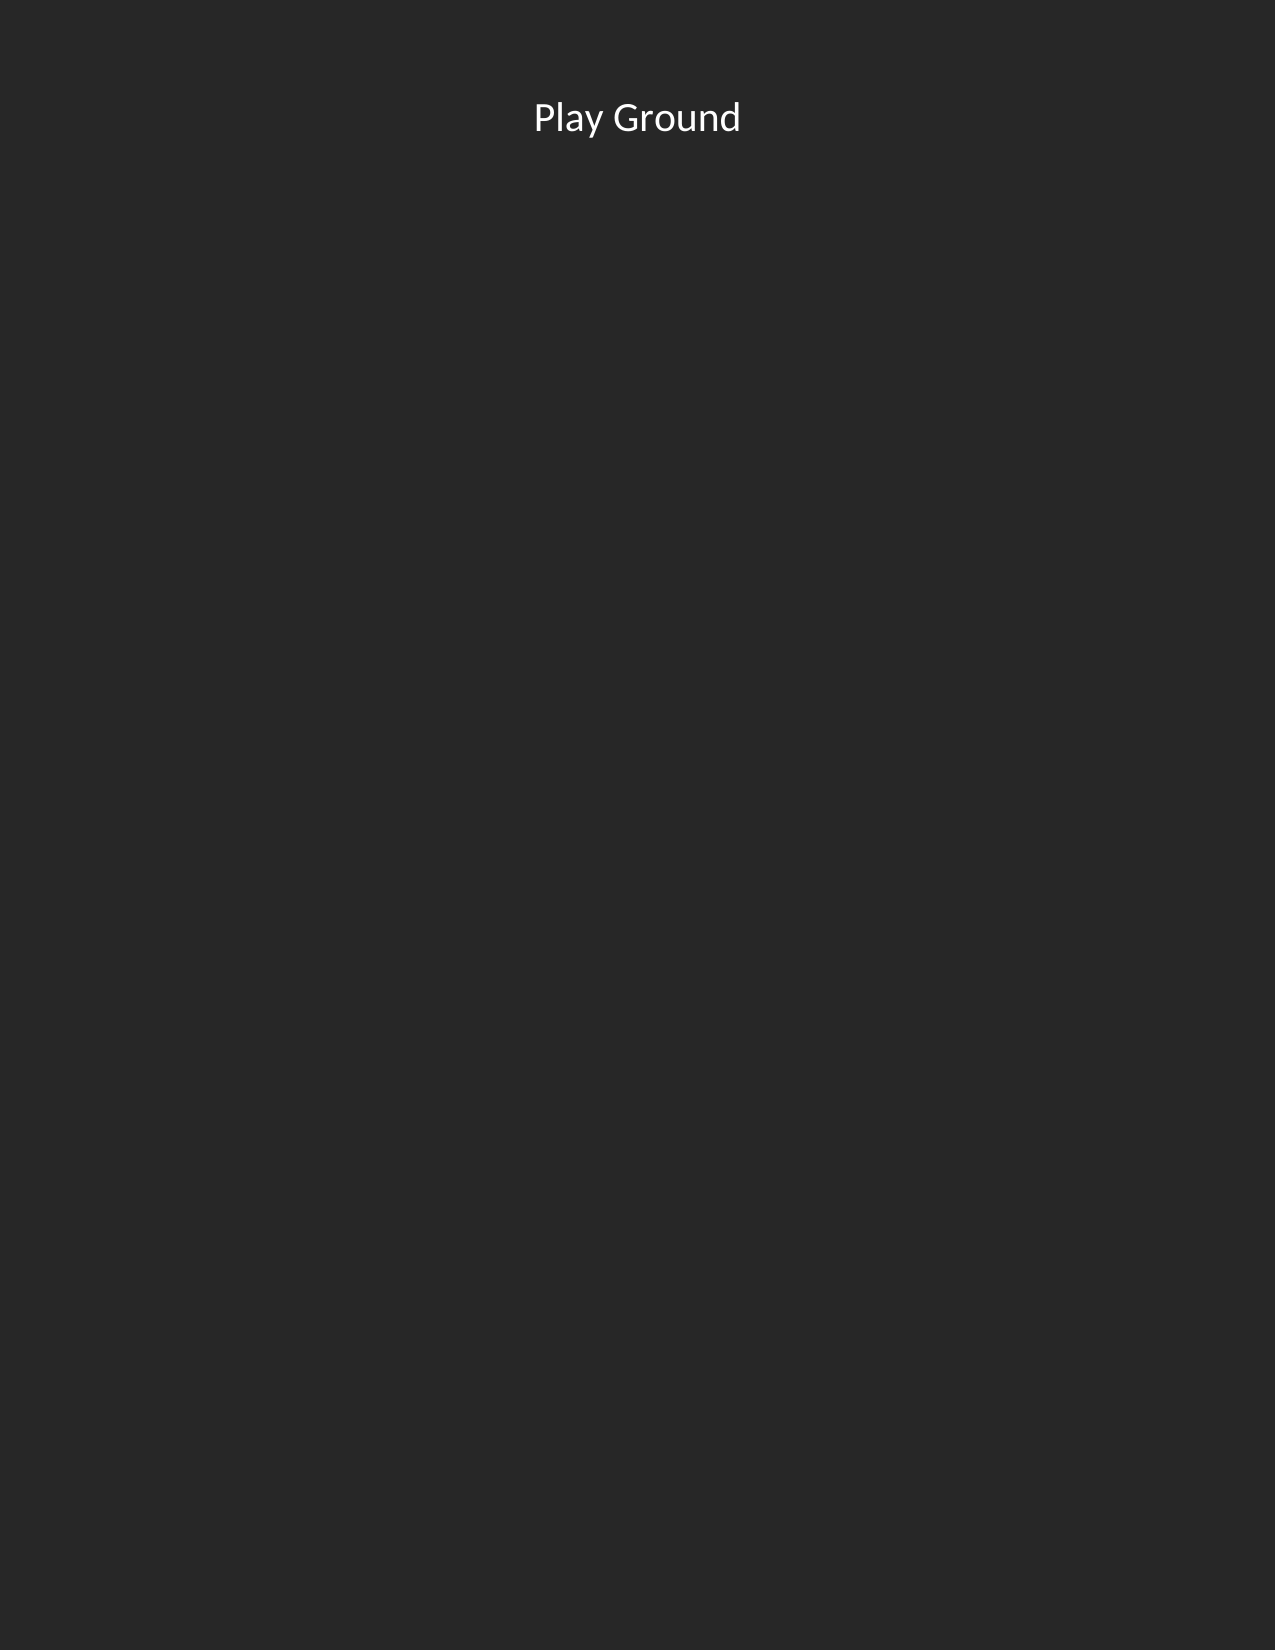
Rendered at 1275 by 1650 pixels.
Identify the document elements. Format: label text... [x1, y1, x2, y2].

text Play Ground [91, 91, 1184, 142]
